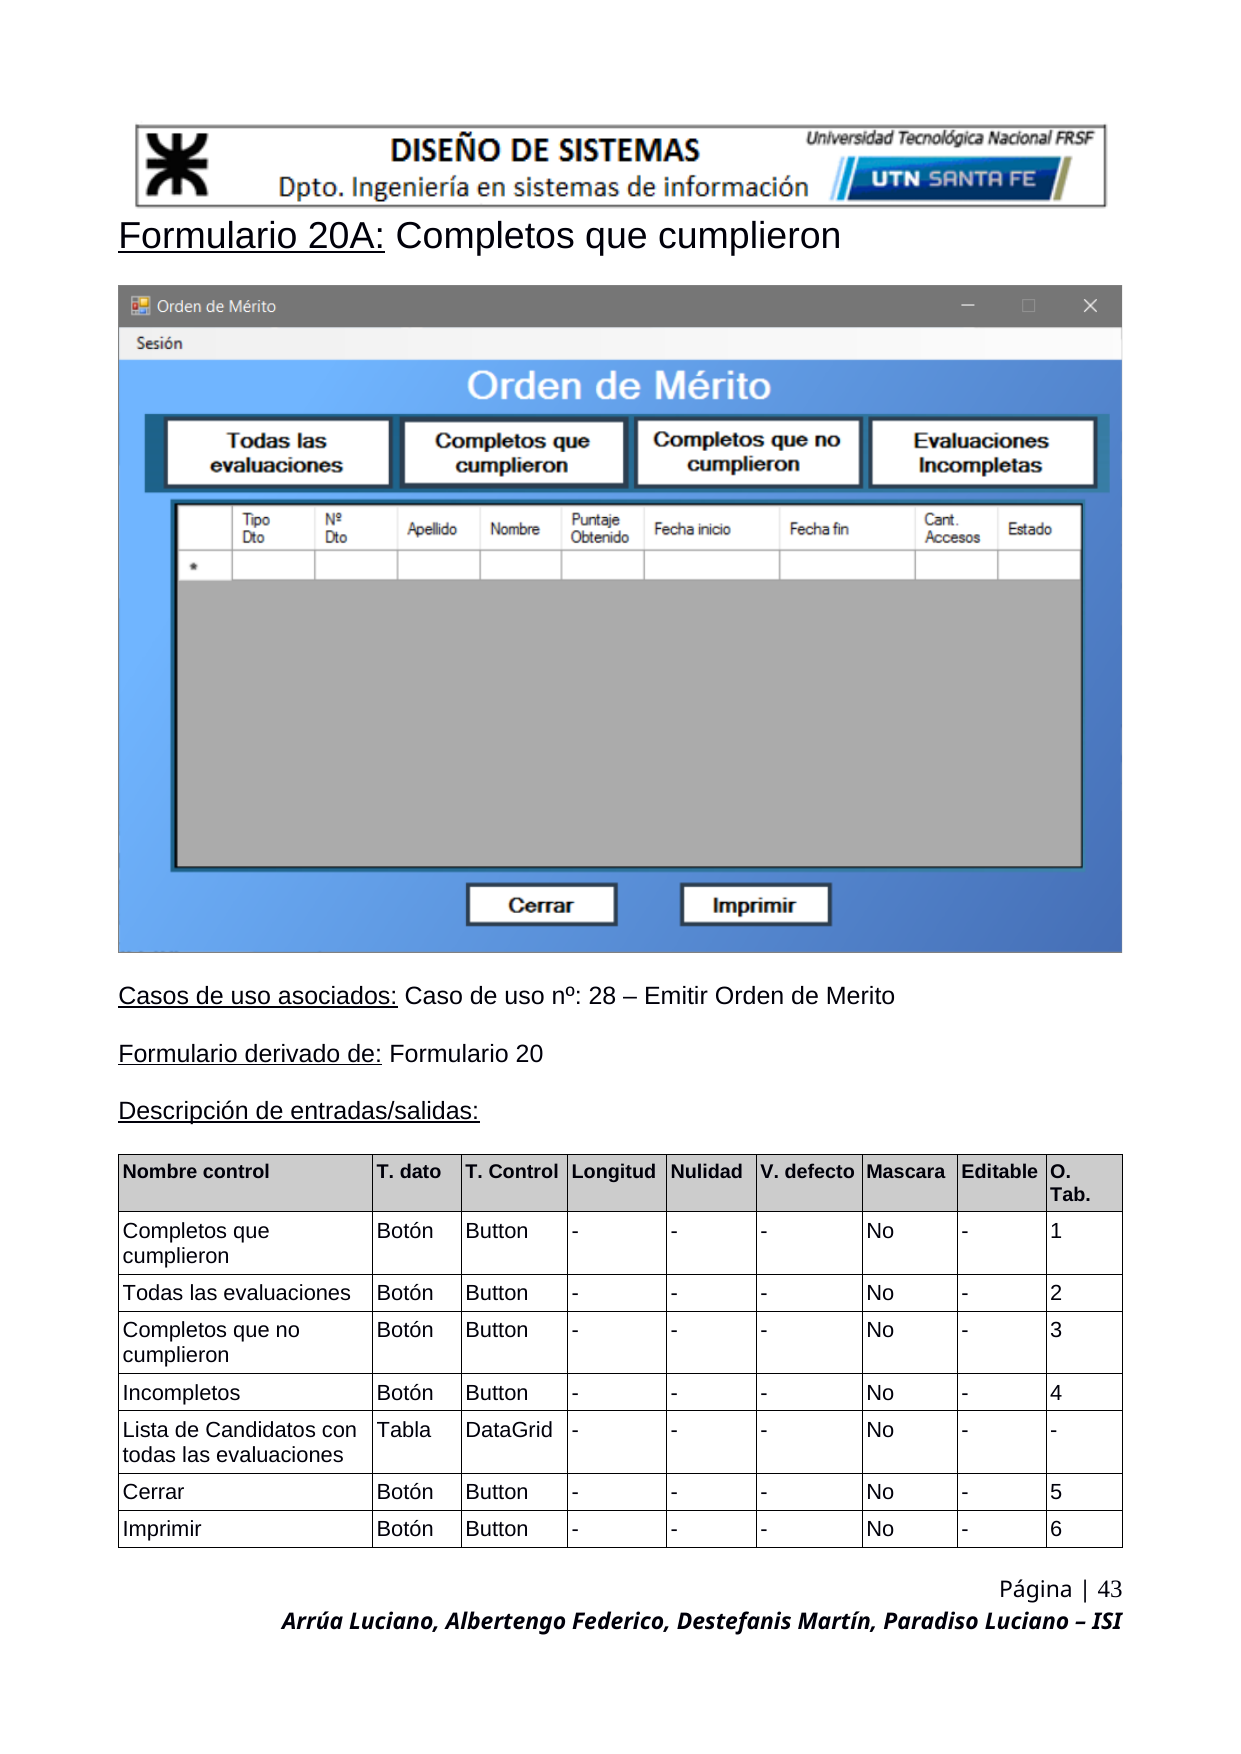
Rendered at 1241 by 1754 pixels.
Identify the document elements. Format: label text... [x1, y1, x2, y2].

table_cell 1 [1047, 1212, 1122, 1274]
table_cell - [757, 1212, 862, 1274]
table_cell Botón [373, 1511, 461, 1547]
table_header O. Tab. [1047, 1155, 1122, 1211]
table_header Mascara [863, 1155, 957, 1211]
table_cell - [568, 1474, 666, 1510]
table_cell Botón [373, 1212, 461, 1274]
table_cell - [958, 1374, 1046, 1410]
table_header V. defecto [757, 1155, 862, 1211]
table_cell - [958, 1275, 1046, 1311]
table_cell Incompletos [119, 1374, 372, 1410]
picture [127, 118, 1113, 207]
table_cell - [568, 1275, 666, 1311]
table_cell - [1047, 1411, 1122, 1473]
table_cell 6 [1047, 1511, 1122, 1547]
table_cell - [958, 1411, 1046, 1473]
table_cell - [757, 1411, 862, 1473]
table_cell 2 [1047, 1275, 1122, 1311]
table_cell No [863, 1275, 957, 1311]
text Casos de uso asociados: Caso de uso nº: 28 – Emitir Orden de Merito [118, 981, 1122, 1010]
table_cell DataGrid [462, 1411, 567, 1473]
table_header T. dato [373, 1155, 461, 1211]
table_cell - [667, 1474, 756, 1510]
table_cell Tabla [373, 1411, 461, 1473]
table_cell Completos que cumplieron [119, 1212, 372, 1274]
table_cell - [958, 1474, 1046, 1510]
table_cell Completos que no cumplieron [119, 1312, 372, 1373]
table_cell - [757, 1275, 862, 1311]
table_cell - [958, 1511, 1046, 1547]
table_cell Botón [373, 1312, 461, 1373]
table_header T. Control [462, 1155, 567, 1211]
table_cell - [568, 1511, 666, 1547]
table_cell - [667, 1374, 756, 1410]
table_cell 4 [1047, 1374, 1122, 1410]
table_cell Lista de Candidatos con todas las evaluaciones [119, 1411, 372, 1473]
picture [118, 285, 1123, 953]
table_cell - [568, 1212, 666, 1274]
table_cell Button [462, 1374, 567, 1410]
table_cell - [667, 1275, 756, 1311]
table_header Nulidad [667, 1155, 756, 1211]
table_cell - [568, 1374, 666, 1410]
table_cell 5 [1047, 1474, 1122, 1510]
table_cell 3 [1047, 1312, 1122, 1373]
table_cell - [667, 1312, 756, 1373]
table_cell No [863, 1212, 957, 1274]
table_cell - [958, 1312, 1046, 1373]
table_header Longitud [568, 1155, 666, 1211]
table_cell - [667, 1511, 756, 1547]
table_header Editable [958, 1155, 1046, 1211]
table_cell - [667, 1411, 756, 1473]
table_cell - [757, 1474, 862, 1510]
table_cell No [863, 1312, 957, 1373]
table_cell No [863, 1374, 957, 1410]
table_cell Imprimir [119, 1511, 372, 1547]
text Formulario 20A: Completos que cumplieron [118, 207, 1122, 257]
table_cell No [863, 1474, 957, 1510]
table_cell Botón [373, 1374, 461, 1410]
table_cell - [757, 1312, 862, 1373]
table_cell Cerrar [119, 1474, 372, 1510]
table_cell - [568, 1411, 666, 1473]
table_cell - [568, 1312, 666, 1373]
table_cell Button [462, 1312, 567, 1373]
table_cell Button [462, 1275, 567, 1311]
table_cell Button [462, 1474, 567, 1510]
table_cell Botón [373, 1275, 461, 1311]
text Formulario derivado de: Formulario 20 [118, 1039, 1122, 1068]
table_cell - [958, 1212, 1046, 1274]
table_cell Button [462, 1511, 567, 1547]
table_cell No [863, 1411, 957, 1473]
table_cell No [863, 1511, 957, 1547]
table_cell - [757, 1511, 862, 1547]
table_cell Botón [373, 1474, 461, 1510]
table_cell Todas las evaluaciones [119, 1275, 372, 1311]
table_cell Button [462, 1212, 567, 1274]
text Descripción de entradas/salidas: [118, 1096, 1122, 1125]
table_cell - [757, 1374, 862, 1410]
table_cell - [667, 1212, 756, 1274]
table_header Nombre control [119, 1155, 372, 1211]
